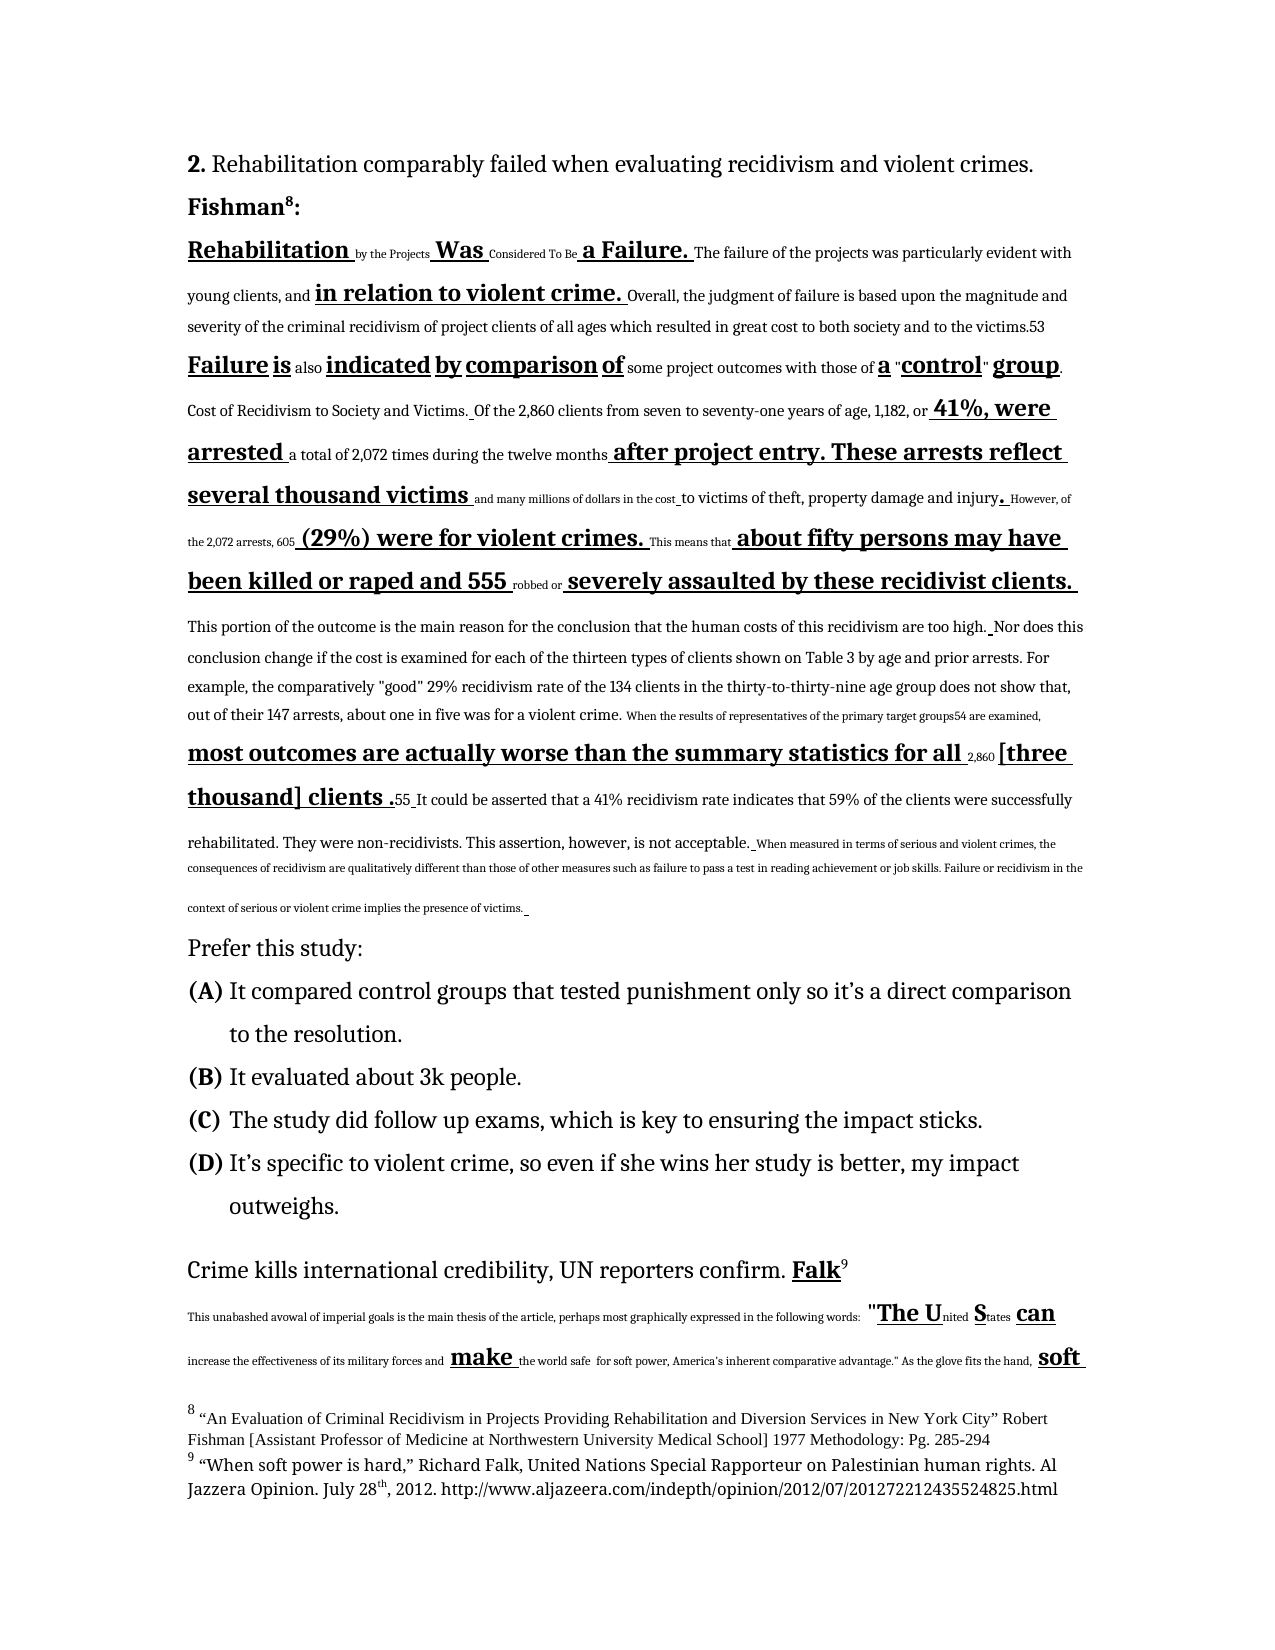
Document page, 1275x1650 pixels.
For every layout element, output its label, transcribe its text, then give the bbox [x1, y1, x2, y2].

list It compared control groups that tested punishment only so it’s a direct comparison to the resolution. [187, 977, 1087, 1048]
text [187, 1256, 1087, 1371]
text Prefer this study: [187, 933, 1087, 962]
list It evaluated about 3k people. [187, 1063, 1087, 1092]
list It’s specific to violent crime, so even if she wins her study is better, my impact outweighs. [187, 1149, 1087, 1221]
list The study did follow up exams, which is key to ensuring the impact sticks. [187, 1106, 1087, 1135]
text 2. Rehabilitation comparably failed when evaluating recidivism and violent crimes. Fishman: [187, 150, 1087, 222]
text Rehabilitation by the Projects Was Considered To Be a Failure. The failure of the projects was particularly evident with young clients, and in relation to violent crime. Overall, the judgment of failure is based upon the magnitude and severity of the criminal recidivism of project clients of all ages which resulted in great cost to both society and to the victims.53 Failure is also indicated by comparison of some project outcomes with those of a "control" group. Cost of Recidivism to Society and Victims. Of the 2,860 clients from seven to seventy-one years of age, 1,182, or 41%, were arrested a total of 2,072 times during the twelve months after project entry. These arrests reflect several thousand victims and many millions of dollars in the cost to victims of theft, property damage and injury. However, of the 2,072 arrests, 605 (29%) were for violent crimes. This means that about fifty persons may have been killed or raped and 555 robbed or severely assaulted by these recidivist clients. This portion of the outcome is the main reason for the conclusion that the human costs of this recidivism are too high. Nor does this conclusion change if the cost is examined for each of the thirteen types of clients shown on Table 3 by age and prior arrests. For example, the comparatively "good" 29% recidivism rate of the 134 clients in the thirty-to-thirty-nine age group does not show that, out of their 147 arrests, about one in five was for a violent crime. When the results of representatives of the primary target groups54 are examined, most outcomes are actually worse than the summary statistics for all 2,860 [three thousand] clients .55 It could be asserted that a 41% recidivism rate indicates that 59% of the clients were successfully rehabilitated. They were non-recidivists. This assertion, however, is not acceptable. When measured in terms of serious and violent crimes, the consequences of recidivism are qualitatively different than those of other measures such as failure to pass a test in reading achievement or job skills. Failure or recidivism in the context of serious or violent crime implies the presence of victims. [187, 236, 1087, 919]
